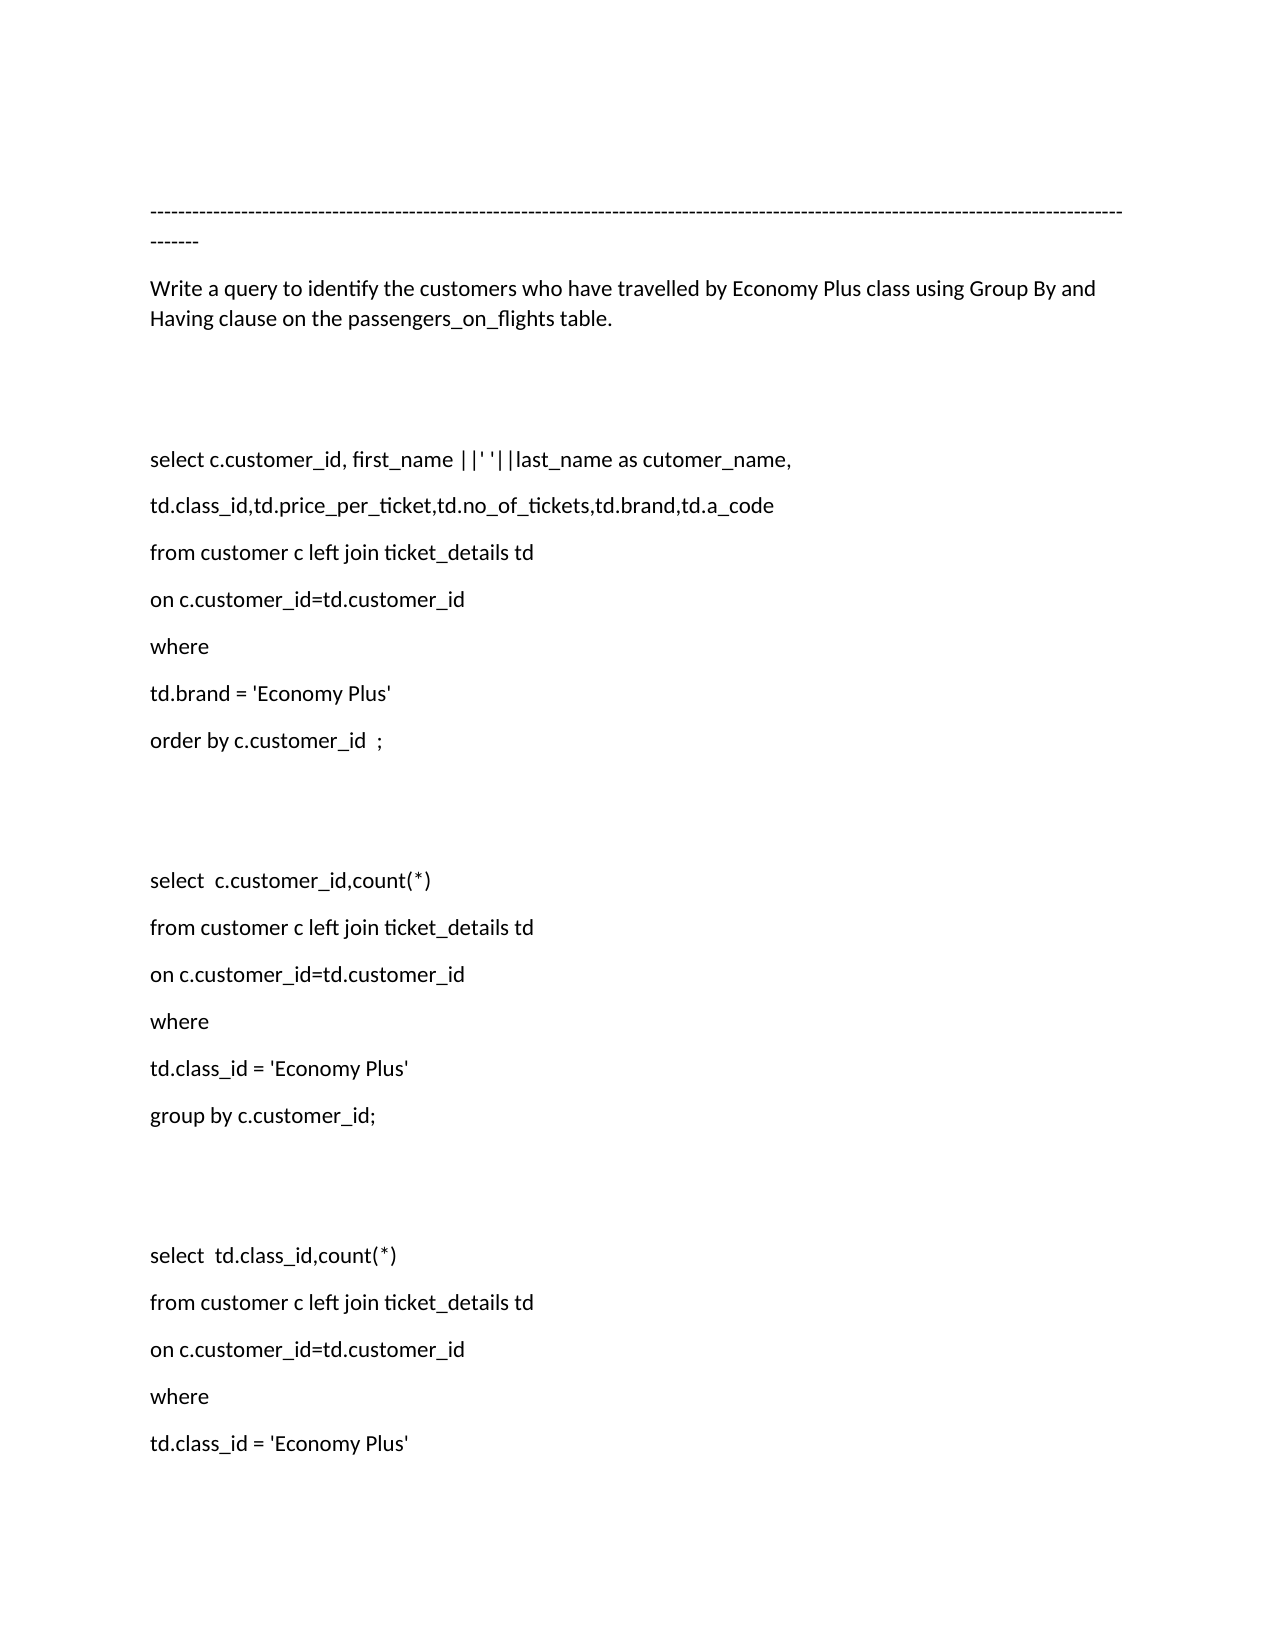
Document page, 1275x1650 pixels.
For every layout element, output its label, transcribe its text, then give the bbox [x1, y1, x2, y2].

text where [150, 1382, 1125, 1410]
text from customer c left join ticket_details td [150, 538, 1125, 567]
text on c.customer_id=td.customer_id [150, 585, 1125, 613]
text from customer c left join ticket_details td [150, 1288, 1125, 1317]
text on c.customer_id=td.customer_id [150, 960, 1125, 988]
text select c.customer_id, first_name ||' '||last_name as cutomer_name, [150, 445, 1125, 473]
text td.class_id = 'Economy Plus' [150, 1429, 1125, 1457]
text where [150, 1007, 1125, 1035]
text td.brand = 'Economy Plus' [150, 679, 1125, 707]
text order by c.customer_id ; [150, 726, 1125, 754]
text -------------------------------------------------------------------------------------------------------------------------------------------------- [150, 197, 1125, 255]
text select td.class_id,count(*) [150, 1242, 1125, 1270]
text from customer c left join ticket_details td [150, 913, 1125, 942]
text select c.customer_id,count(*) [150, 867, 1125, 895]
text Write a query to identify the customers who have travelled by Economy Plus class using Group By and Having clause on the passengers_on_flights table. [150, 274, 1125, 332]
text where [150, 632, 1125, 660]
text on c.customer_id=td.customer_id [150, 1335, 1125, 1363]
text td.class_id,td.price_per_ticket,td.no_of_tickets,td.brand,td.a_code [150, 492, 1125, 520]
text td.class_id = 'Economy Plus' [150, 1054, 1125, 1082]
text group by c.customer_id; [150, 1101, 1125, 1129]
